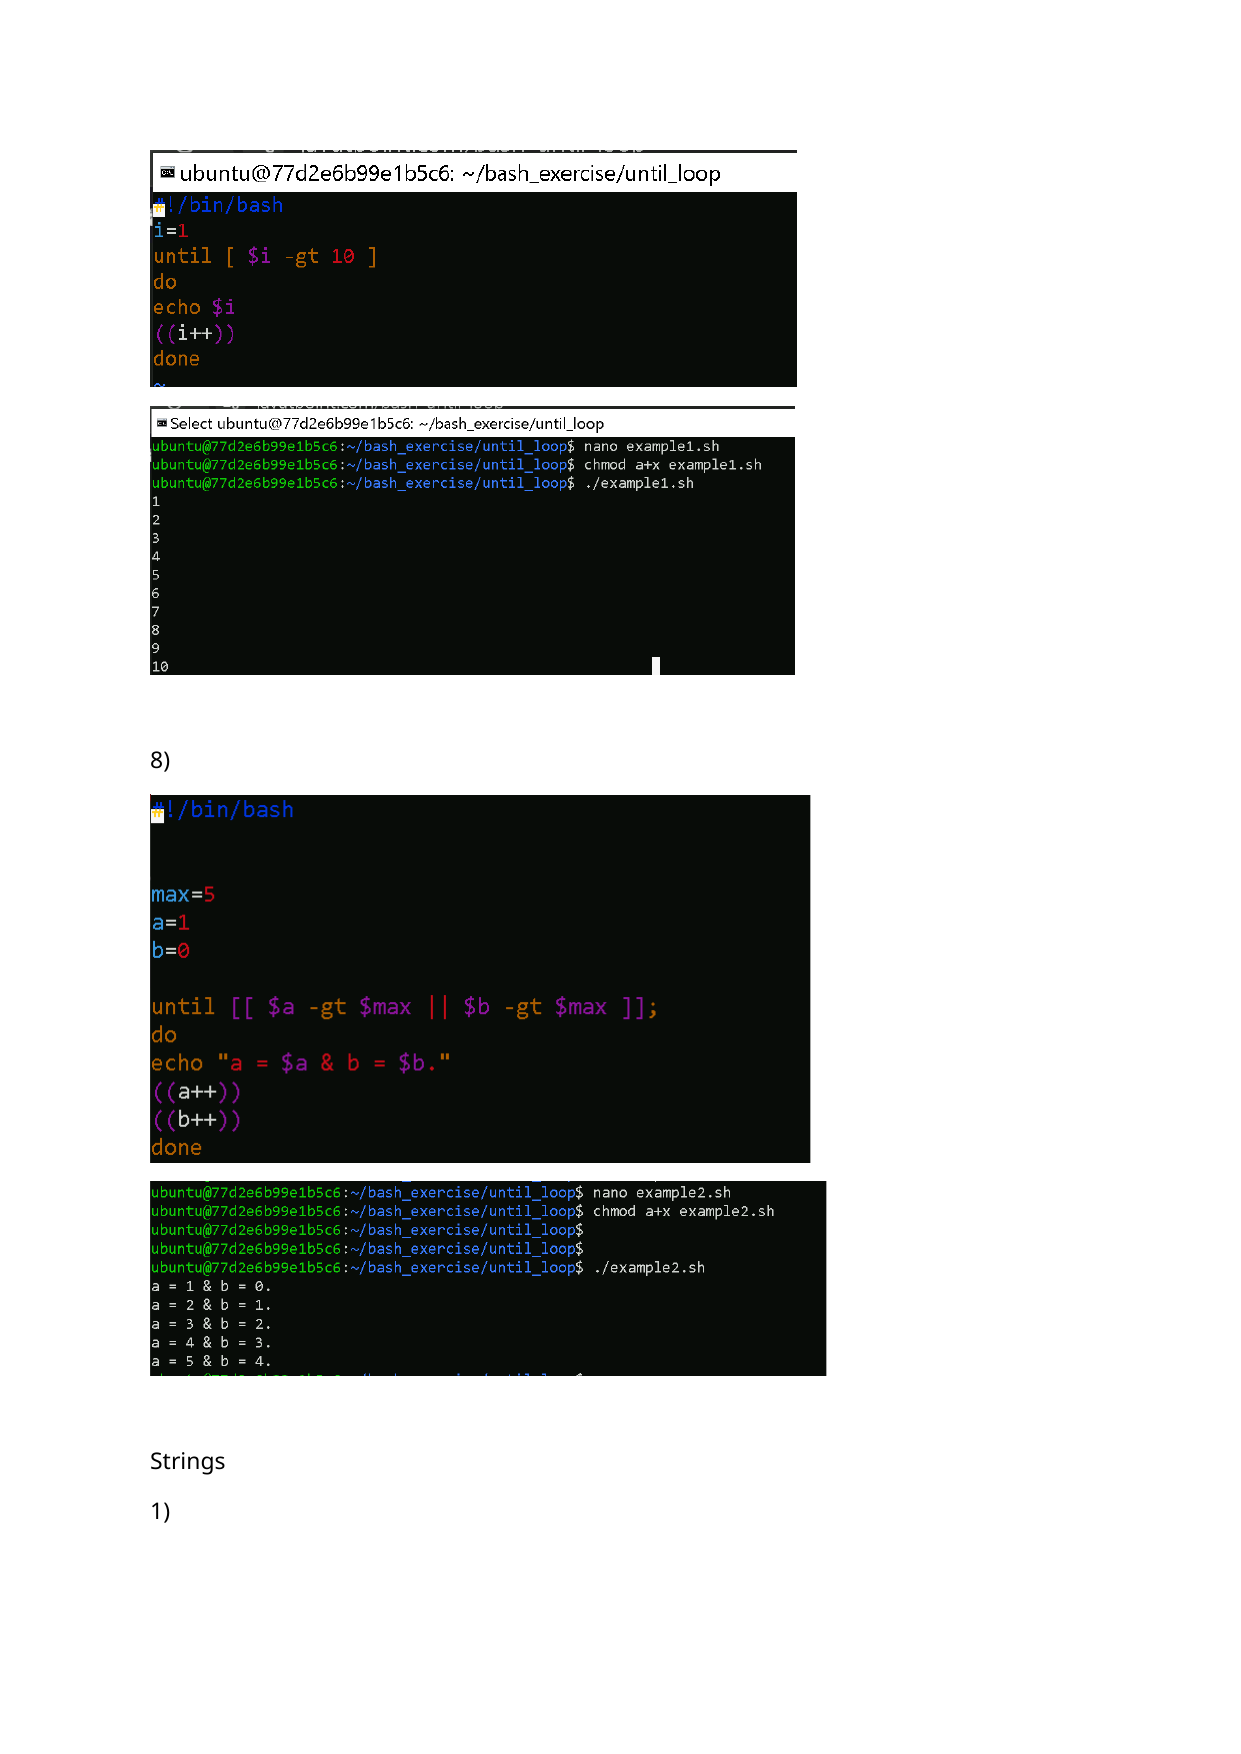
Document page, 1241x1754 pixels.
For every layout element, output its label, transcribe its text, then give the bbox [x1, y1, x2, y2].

text 1) [150, 1495, 1090, 1526]
picture [150, 150, 797, 387]
text 8) [150, 744, 1090, 775]
text Strings [150, 1445, 1090, 1476]
picture [150, 406, 795, 675]
picture [150, 794, 811, 1163]
picture [150, 1181, 827, 1376]
